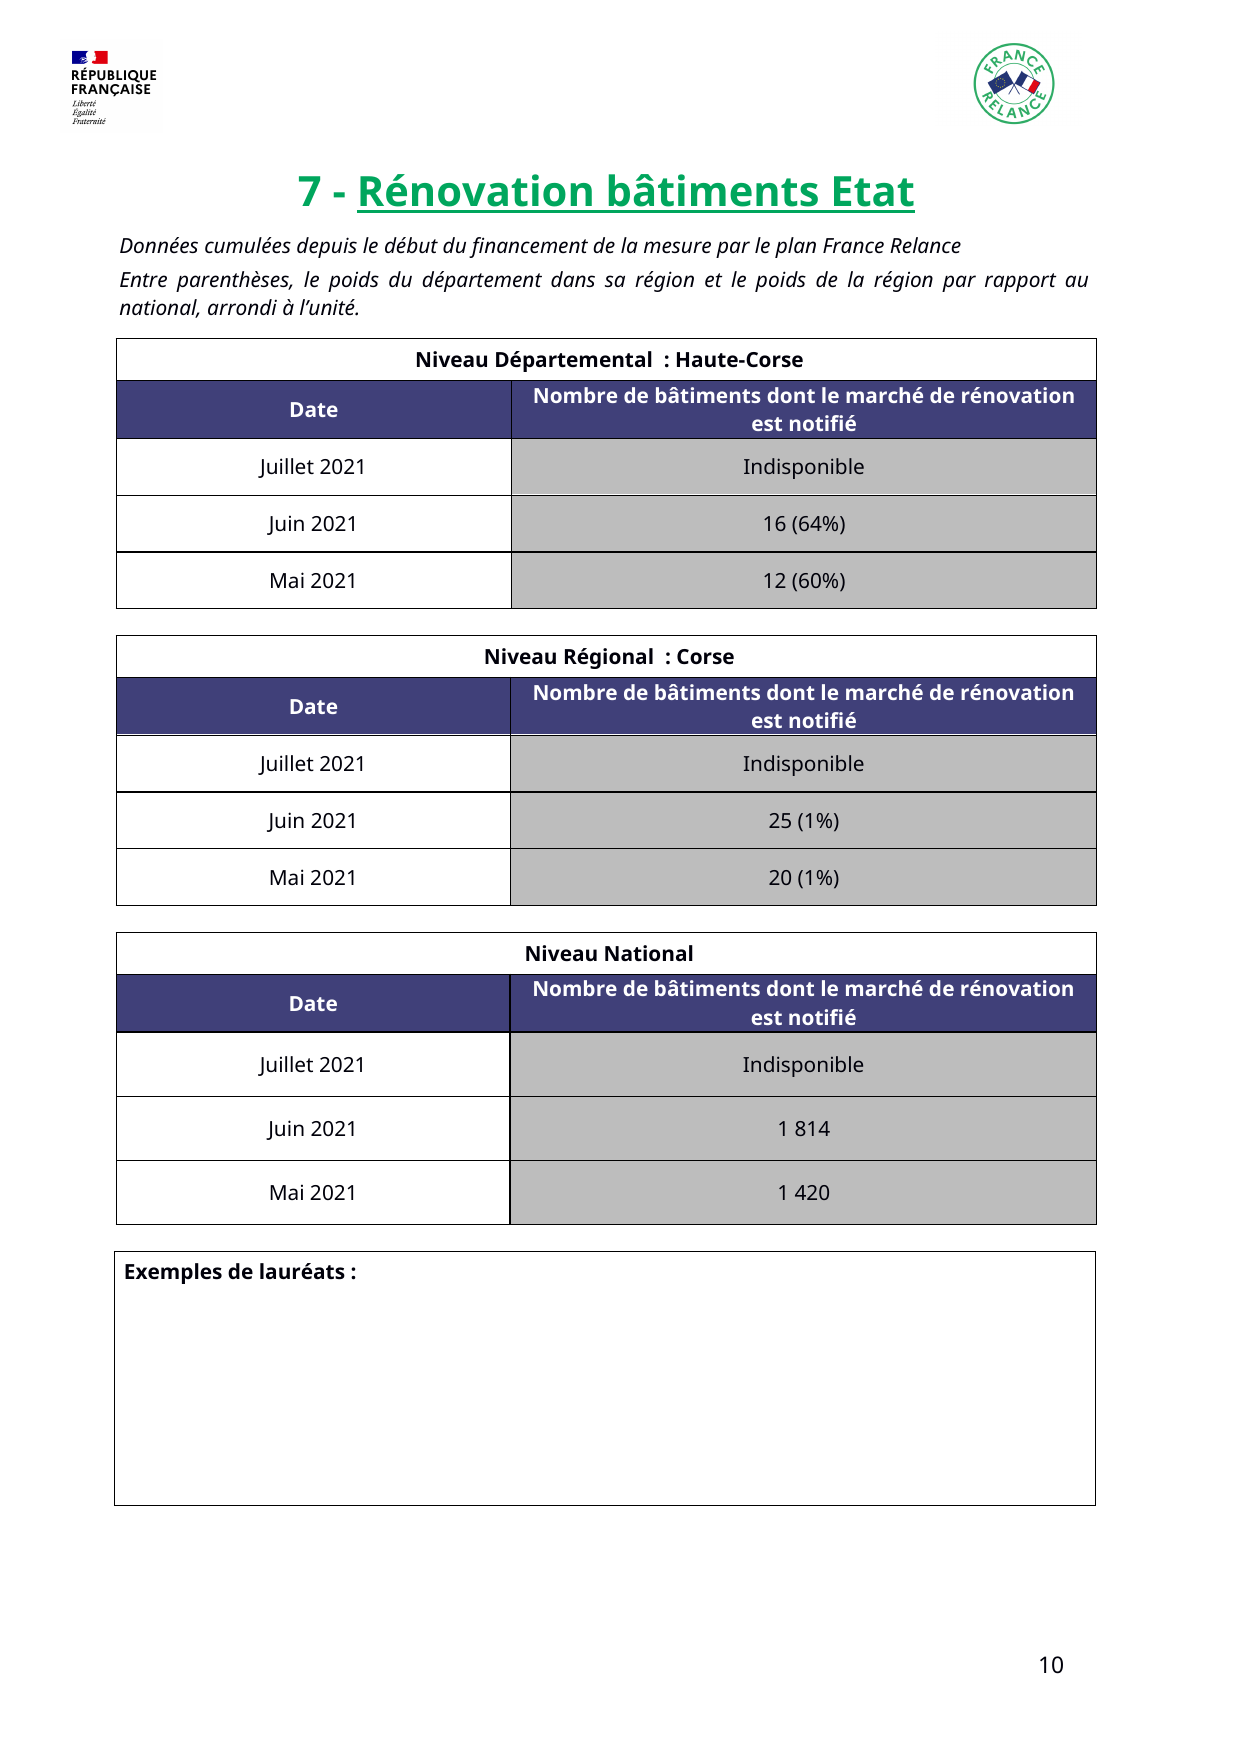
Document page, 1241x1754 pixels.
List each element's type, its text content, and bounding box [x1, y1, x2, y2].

table_cell Mai 2021 [117, 849, 510, 905]
table_cell 20 (1%) [511, 849, 1096, 905]
table_cell Nombre de bâtiments dont le marché de rénovation est notifié [511, 975, 1096, 1031]
text Entre parenthèses, le poids du département dans sa région et le poids de la région par rapport au national, arrondi à l’unité. [119, 265, 1094, 322]
table_cell 12 (60%) [512, 553, 1096, 608]
table_cell Indisponible [511, 1033, 1096, 1096]
table_cell Indisponible [511, 736, 1096, 791]
table_cell Juillet 2021 [117, 1033, 509, 1096]
table_cell Mai 2021 [117, 553, 511, 608]
table_cell Juin 2021 [117, 793, 510, 848]
table_cell Mai 2021 [117, 1161, 509, 1224]
table_header Niveau Départemental : Haute-Corse [117, 339, 1096, 380]
table_cell 16 (64%) [512, 496, 1096, 551]
table_cell Juillet 2021 [117, 439, 511, 494]
table_cell Juin 2021 [117, 496, 511, 551]
table_cell 1 814 [511, 1097, 1096, 1160]
text Données cumulées depuis le début du financement de la mesure par le plan France Relance [119, 231, 1094, 260]
table_cell 1 420 [511, 1161, 1096, 1224]
subtitle 7 - Rénovation bâtiments Etat [119, 162, 1094, 219]
table_cell Nombre de bâtiments dont le marché de rénovation est notifié [512, 381, 1096, 438]
table_header Niveau Régional : Corse [117, 636, 1096, 677]
picture [60, 39, 164, 133]
table_cell 25 (1%) [511, 793, 1096, 848]
picture [935, 31, 1082, 126]
table_header Exemples de lauréats : [115, 1252, 1095, 1504]
table_cell Juillet 2021 [117, 736, 510, 791]
table_cell Date [117, 381, 511, 438]
table_cell Juin 2021 [117, 1097, 509, 1160]
table_cell Indisponible [512, 439, 1096, 494]
table_header Niveau National [117, 933, 1096, 973]
table_cell Nombre de bâtiments dont le marché de rénovation est notifié [511, 678, 1096, 734]
table_cell Date [117, 975, 509, 1031]
table_cell Date [117, 678, 510, 734]
